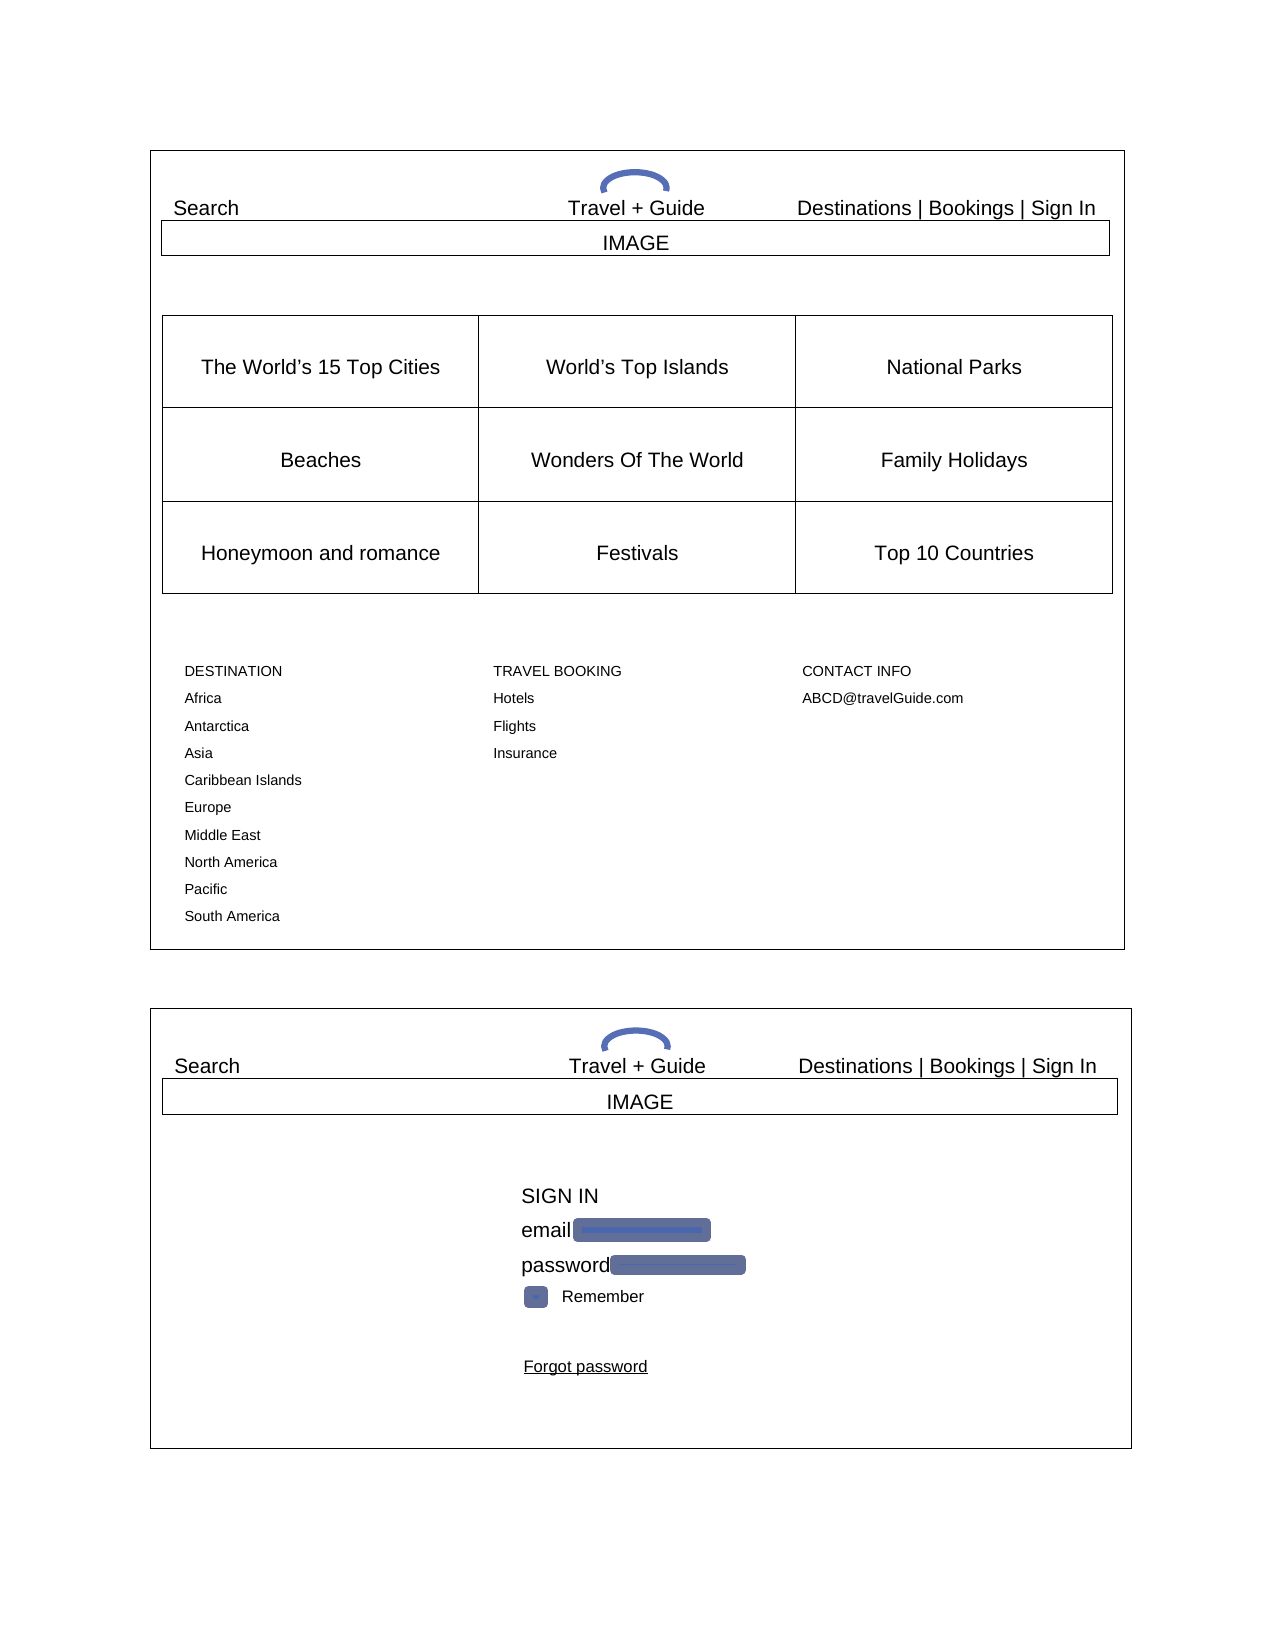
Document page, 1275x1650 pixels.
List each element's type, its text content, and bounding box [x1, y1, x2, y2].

table_header [151, 151, 1124, 948]
table_header Forgot password [151, 1009, 1131, 1448]
